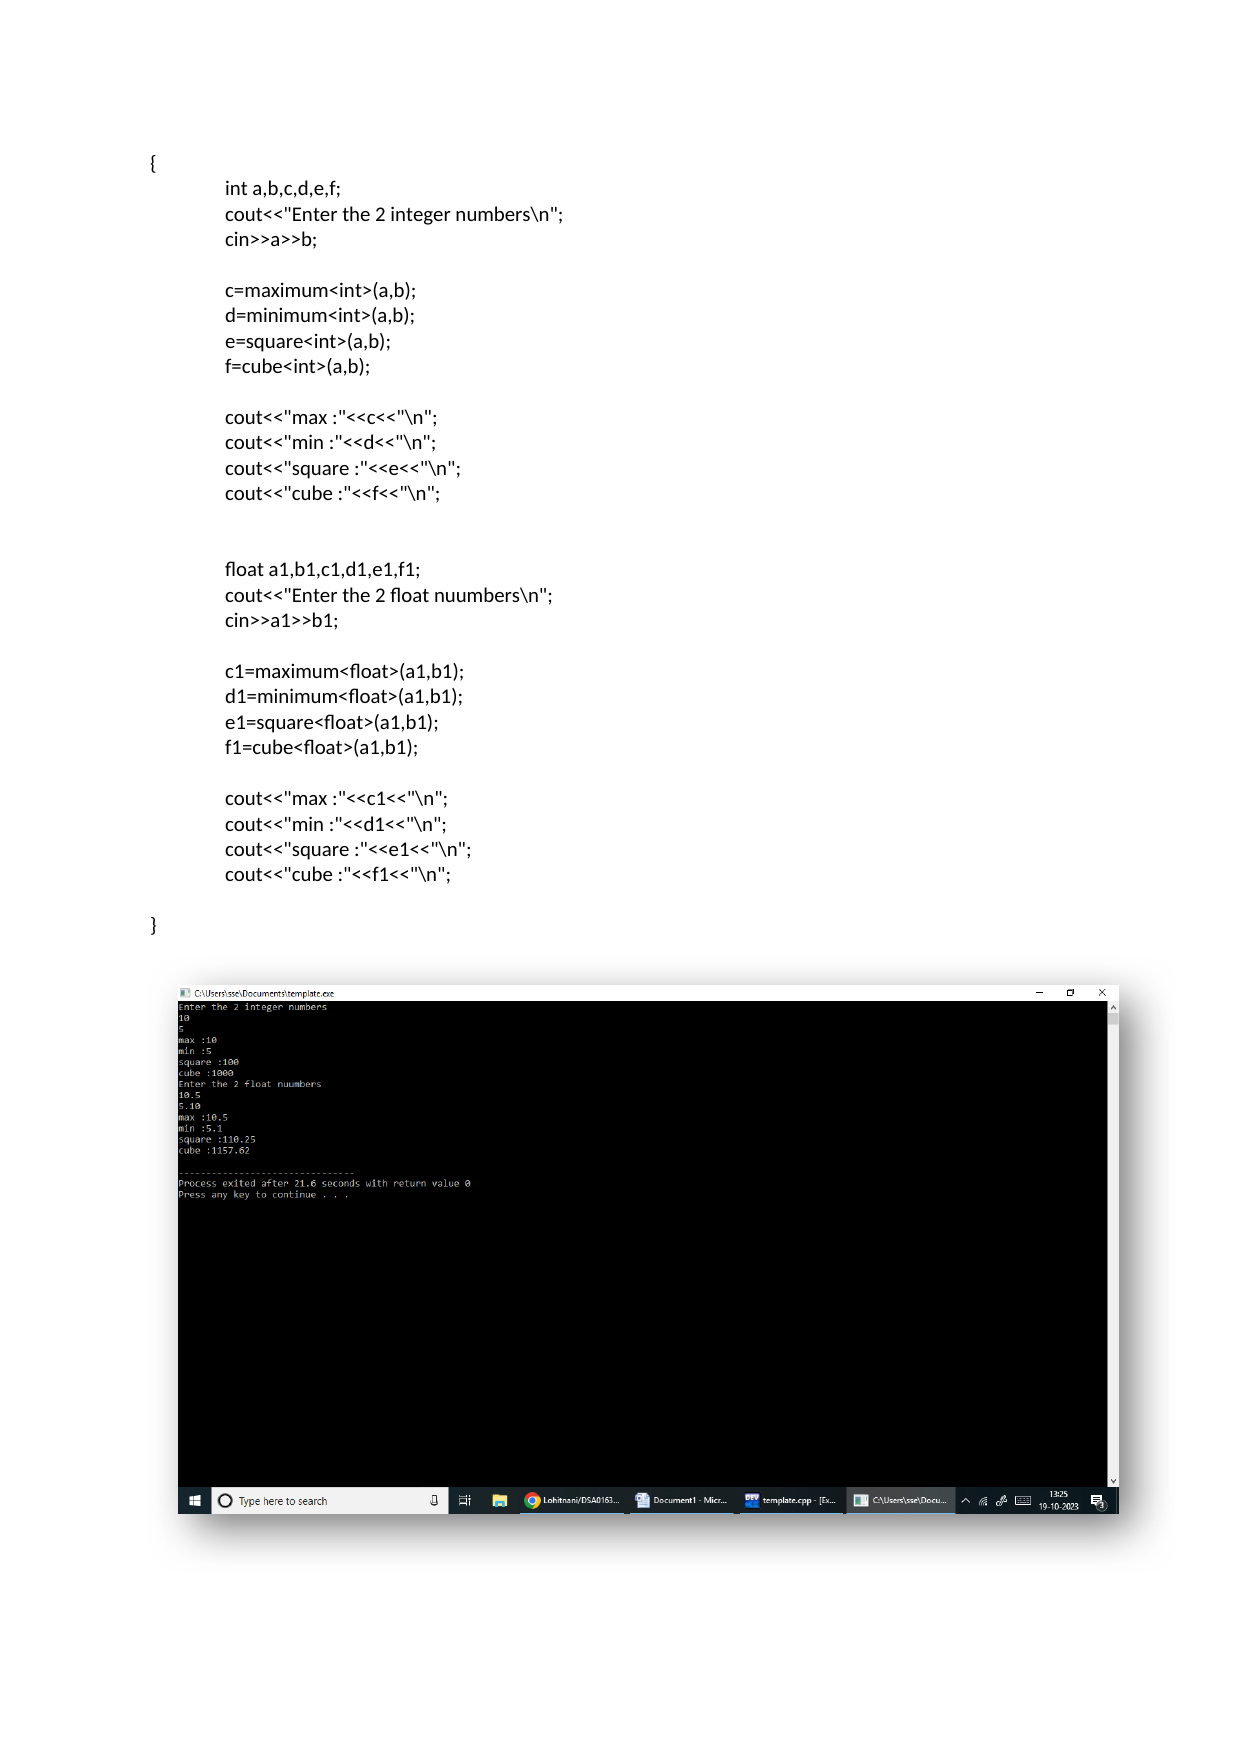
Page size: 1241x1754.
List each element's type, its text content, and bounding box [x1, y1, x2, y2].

text c=maximum<int>(a,b); [150, 277, 1090, 302]
text cout<<"max :"<<c<<"\n"; [150, 404, 1090, 429]
text c1=maximum<float>(a1,b1); [150, 658, 1090, 684]
text e1=square<float>(a1,b1); [150, 709, 1090, 734]
text cin>>a1>>b1; [150, 607, 1090, 633]
text { [150, 150, 1090, 175]
text cout<<"cube :"<<f<<"\n"; [150, 480, 1090, 506]
text } [150, 912, 1090, 938]
text cout<<"cube :"<<f1<<"\n"; [150, 862, 1090, 887]
text float a1,b1,c1,d1,e1,f1; [150, 557, 1090, 582]
text cout<<"min :"<<d1<<"\n"; [150, 811, 1090, 836]
picture [178, 985, 1119, 1514]
text cin>>a>>b; [150, 226, 1090, 252]
text cout<<"min :"<<d<<"\n"; [150, 429, 1090, 455]
text cout<<"square :"<<e1<<"\n"; [150, 836, 1090, 862]
text f1=cube<float>(a1,b1); [150, 734, 1090, 760]
text cout<<"Enter the 2 float nuumbers\n"; [150, 582, 1090, 607]
text d1=minimum<float>(a1,b1); [150, 684, 1090, 709]
text f=cube<int>(a,b); [150, 353, 1090, 379]
text d=minimum<int>(a,b); [150, 302, 1090, 328]
text int a,b,c,d,e,f; [150, 175, 1090, 201]
text cout<<"Enter the 2 integer numbers\n"; [150, 201, 1090, 226]
text e=square<int>(a,b); [150, 328, 1090, 353]
text cout<<"max :"<<c1<<"\n"; [150, 785, 1090, 811]
text cout<<"square :"<<e<<"\n"; [150, 455, 1090, 480]
